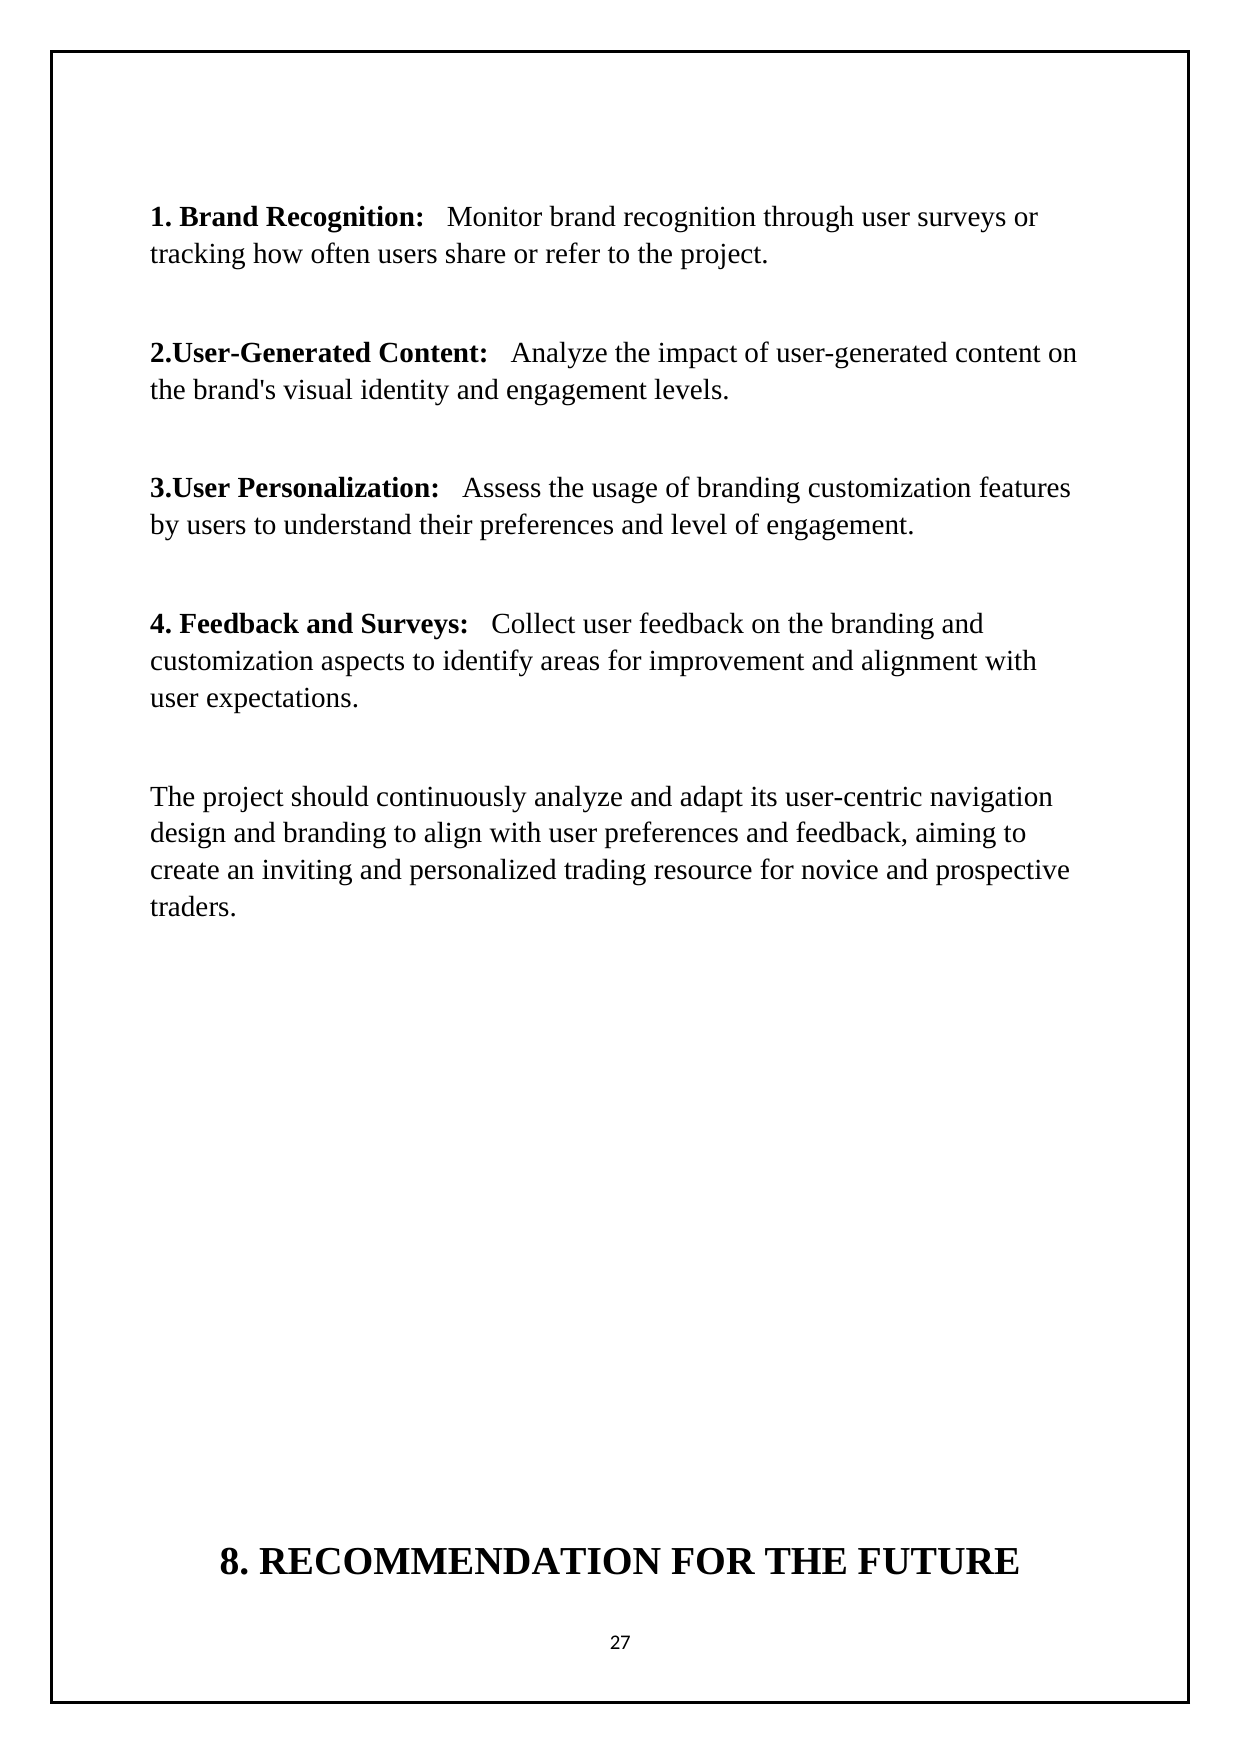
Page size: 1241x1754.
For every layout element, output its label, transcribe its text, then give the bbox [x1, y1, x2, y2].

text 2.User-Generated Content: Analyze the impact of user-generated content on the brand's visual identity and engagement levels. [150, 335, 1090, 405]
text The project should continuously analyze and adapt its user-centric navigation design and branding to align with user preferences and feedback, aiming to create an inviting and personalized trading resource for novice and prospective traders. [150, 779, 1090, 923]
text 4. Feedback and Surveys: Collect user feedback on the branding and customization aspects to identify areas for improvement and alignment with user expectations. [150, 606, 1090, 713]
text 1. Brand Recognition: Monitor brand recognition through user surveys or tracking how often users share or refer to the project. [150, 199, 1090, 270]
text 8. RECOMMENDATION FOR THE FUTURE [150, 1537, 1090, 1583]
text 3.User Personalization: Assess the usage of branding customization features by users to understand their preferences and level of engagement. [150, 471, 1090, 541]
